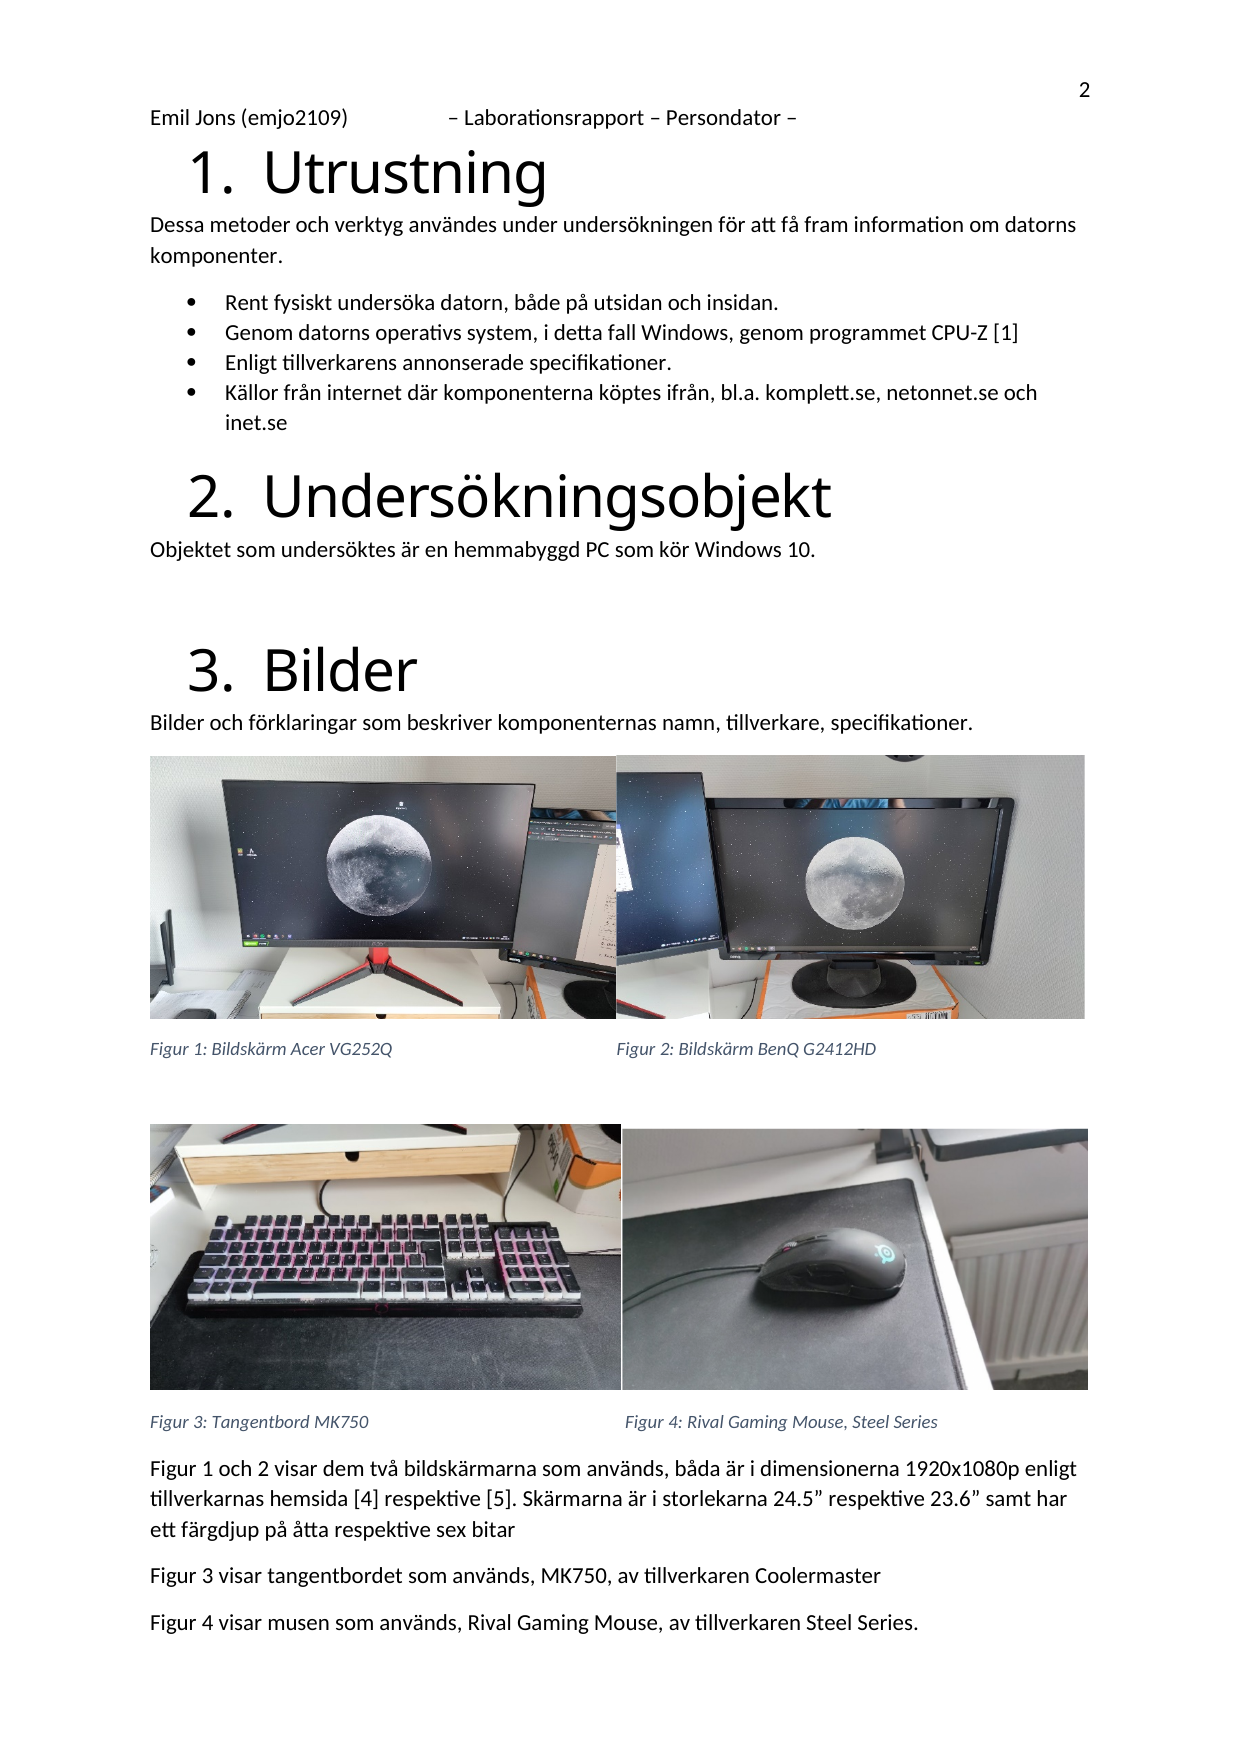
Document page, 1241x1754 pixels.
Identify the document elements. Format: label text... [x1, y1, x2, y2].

list Källor från internet där komponenterna köptes ifrån, bl.a. komplett.se, netonnet.se och inet.se [187, 378, 1090, 436]
title Utrustning [187, 131, 1090, 211]
text Figur 1 och 2 visar dem två bildskärmarna som används, båda är i dimensionerna 1920x1080p enligt tillverkarnas hemsida [4] respektive [5]. Skärmarna är i storlekarna 24.5” respektive 23.6” samt har ett färgdjup på åtta respektive sex bitar [150, 1454, 1090, 1543]
list Genom datorns operativs system, i detta fall Windows, genom programmet CPU-Z [1] [187, 318, 1090, 346]
title Bilder [187, 628, 1090, 708]
text Objektet som undersöktes är en hemmabyggd PC som kör Windows 10. [150, 535, 1090, 563]
picture [150, 1124, 621, 1390]
text Figur 4 visar musen som används, Rival Gaming Mouse, av tillverkaren Steel Series. [150, 1608, 1090, 1636]
picture [150, 755, 1085, 1019]
list Enligt tillverkarens annonserade specifikationer. [187, 348, 1090, 376]
title Undersökningsobjekt [187, 455, 1090, 535]
text Figur 3: Tangentbord MK750 Figur 4: Rival Gaming Mouse, Steel Series [150, 1411, 1090, 1433]
text Bilder och förklaringar som beskriver komponenternas namn, tillverkare, specifikationer. [150, 708, 1090, 736]
text Figur 3 visar tangentbordet som används, MK750, av tillverkaren Coolermaster [150, 1562, 1090, 1589]
text Dessa metoder och verktyg användes under undersökningen för att få fram information om datorns komponenter. [150, 211, 1090, 269]
list Rent fysiskt undersöka datorn, både på utsidan och insidan. [187, 288, 1090, 316]
picture [623, 1129, 1088, 1390]
